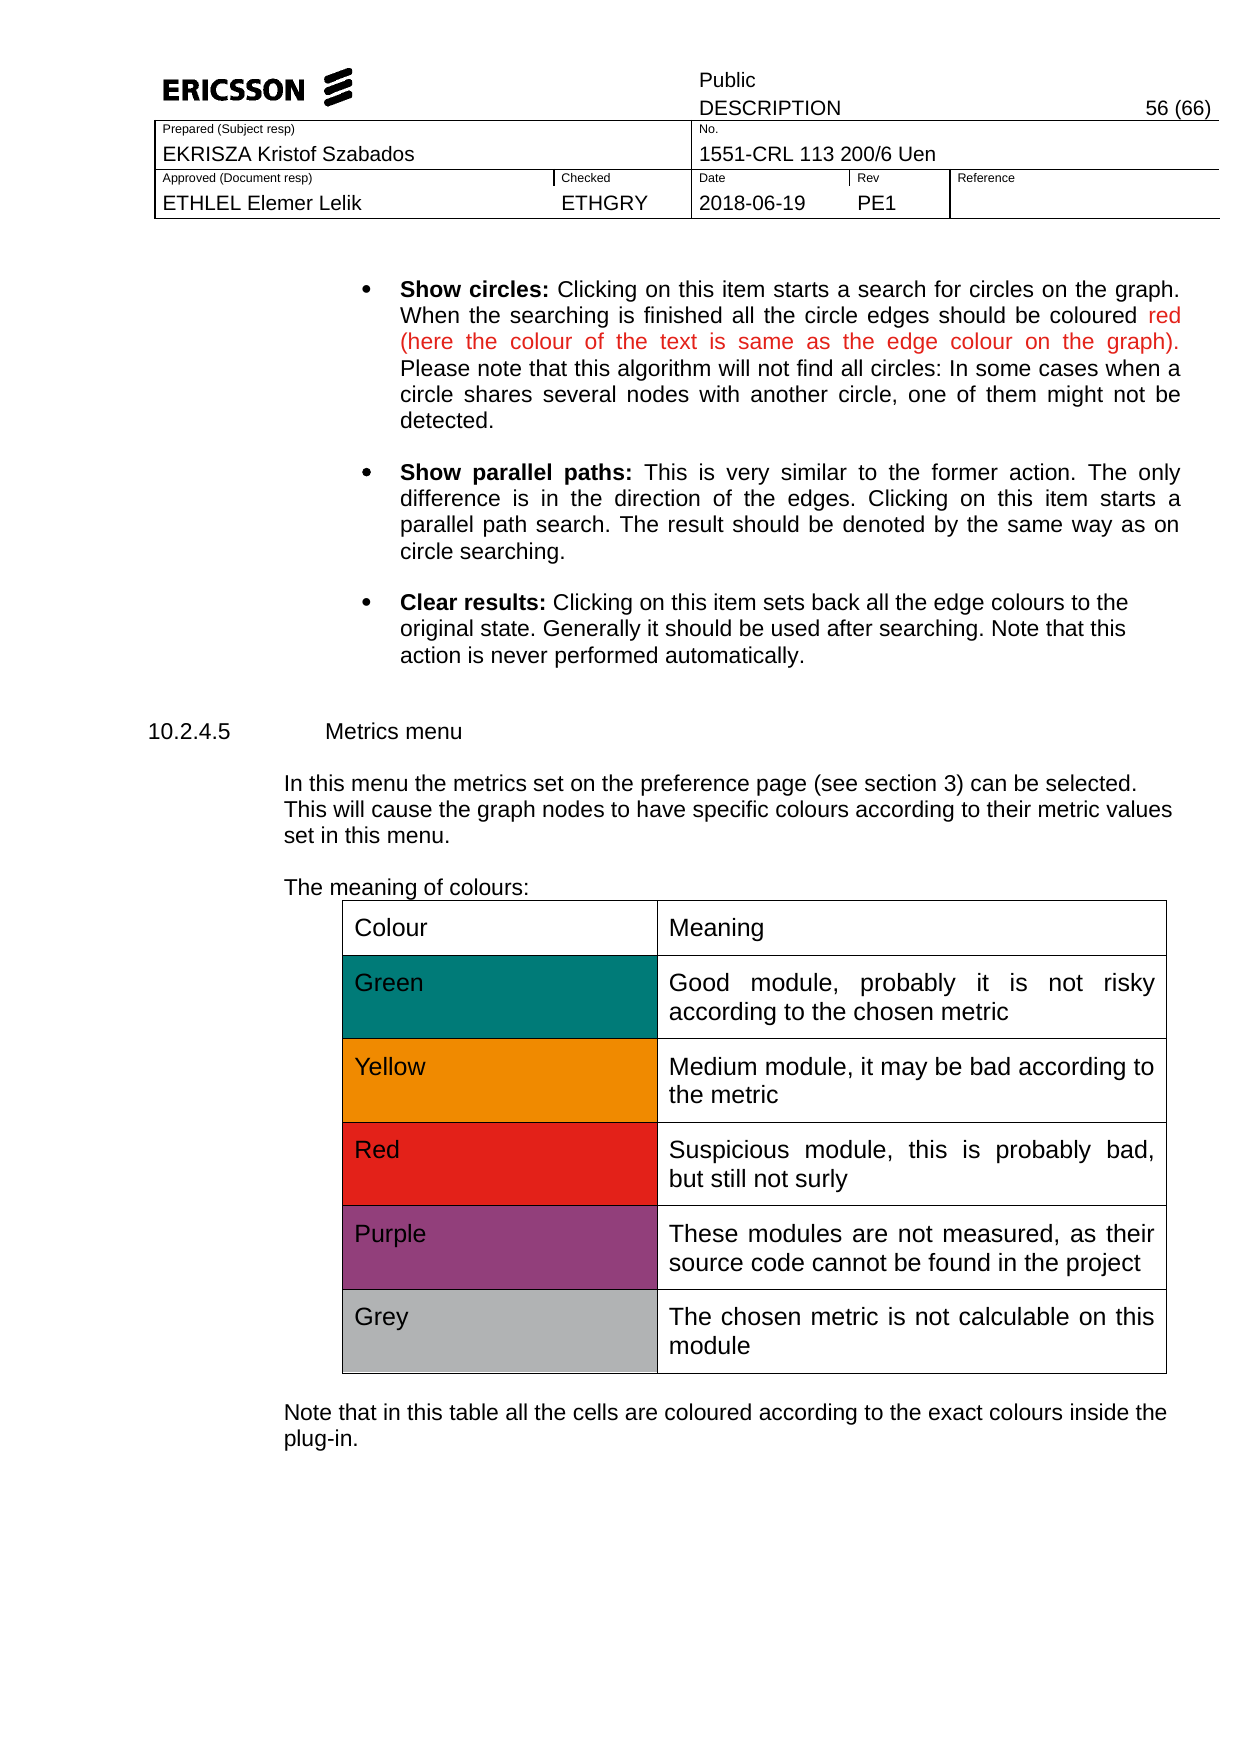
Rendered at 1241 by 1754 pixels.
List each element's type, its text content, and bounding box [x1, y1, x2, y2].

table_cell Green [343, 956, 657, 1038]
table_cell Purple [343, 1206, 657, 1289]
table_cell Grey [343, 1290, 657, 1372]
table_cell These modules are not measured, as their source code cannot be found in the project [658, 1206, 1166, 1289]
table_cell The chosen metric is not calculable on this module [658, 1290, 1166, 1372]
table_header Meaning [658, 901, 1166, 955]
subtitle Metrics menu [148, 718, 1181, 744]
list Show circles: Clicking on this item starts a search for circles on the graph. When the searching is finished all the circle edges should be coloured red (here the colour of the text is same as the edge colour on the graph). Please note that this algorithm will not find all circles: In some cases when a circle shares several nodes with another circle, one of them might not be detected. [362, 276, 1181, 434]
picture [162, 67, 353, 107]
text In this menu the metrics set on the preference page (see section 3) can be selected. This will cause the graph nodes to have specific colours according to their metric values set in this menu. [283, 769, 1181, 848]
table_header Colour [343, 901, 657, 955]
table_cell Medium module, it may be bad according to the metric [658, 1039, 1166, 1122]
table_cell Yellow [343, 1039, 657, 1122]
list Show parallel paths: This is very similar to the former action. The only difference is in the direction of the edges. Clicking on this item starts a parallel path search. The result should be denoted by the same way as on circle searching. [362, 459, 1181, 564]
text Note that in this table all the cells are coloured according to the exact colours inside the plug-in. [283, 1398, 1181, 1451]
text The meaning of colours: [283, 873, 1181, 900]
table_cell Good module, probably it is not risky according to the chosen metric [658, 956, 1166, 1038]
table_cell Red [343, 1123, 657, 1205]
table_cell Suspicious module, this is probably bad, but still not surly [658, 1123, 1166, 1205]
list Clear results: Clicking on this item sets back all the edge colours to the original state. Generally it should be used after searching. Note that this action is never performed automatically. [362, 589, 1181, 668]
